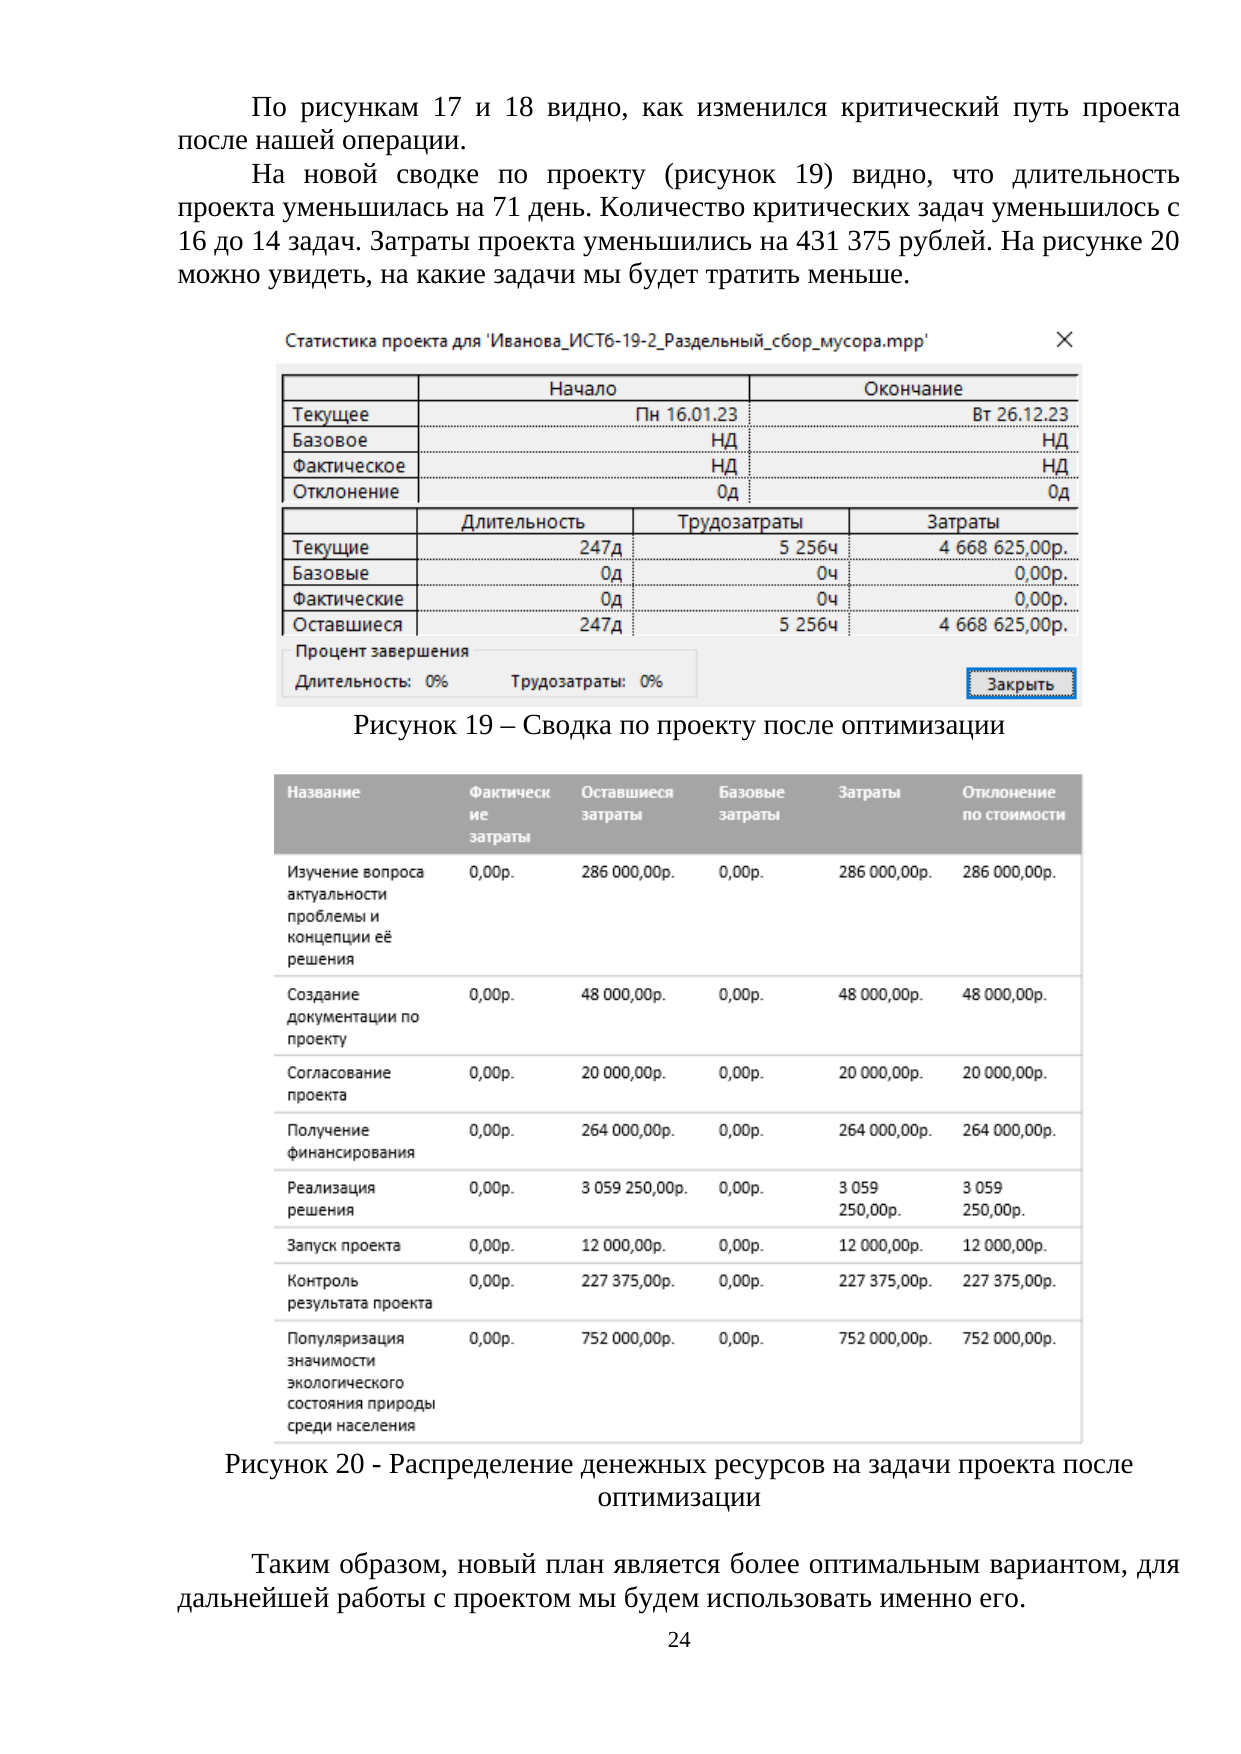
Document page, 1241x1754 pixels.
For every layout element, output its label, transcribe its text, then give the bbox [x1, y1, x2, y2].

text Таким образом, новый план является более оптимальным вариантом, для дальнейше й работы с проектом мы будем использовать именно его. [177, 1547, 1181, 1614]
text Рисунок 20 - Распределение денежных ресурсов на задачи проекта после оптимизации [177, 1446, 1181, 1513]
text На новой сводке по проекту (рисунок 19) видно, что длительность проекта уменьшилась на 71 день. Количество критических задач уменьшилось с 16 до 14 задач. Затраты проекта уменьшились на 431 375 рублей. На рисунке 20 можно увидеть, на какие задачи мы будет тратить меньше. [177, 156, 1181, 290]
text По рисункам 17 и 18 видно, как изменился критический путь проекта после нашей операции. [177, 89, 1181, 156]
picture [274, 774, 1085, 1446]
picture [276, 323, 1083, 707]
text Рисунок 19 – Сводка по проекту после оптимизации [177, 707, 1181, 741]
